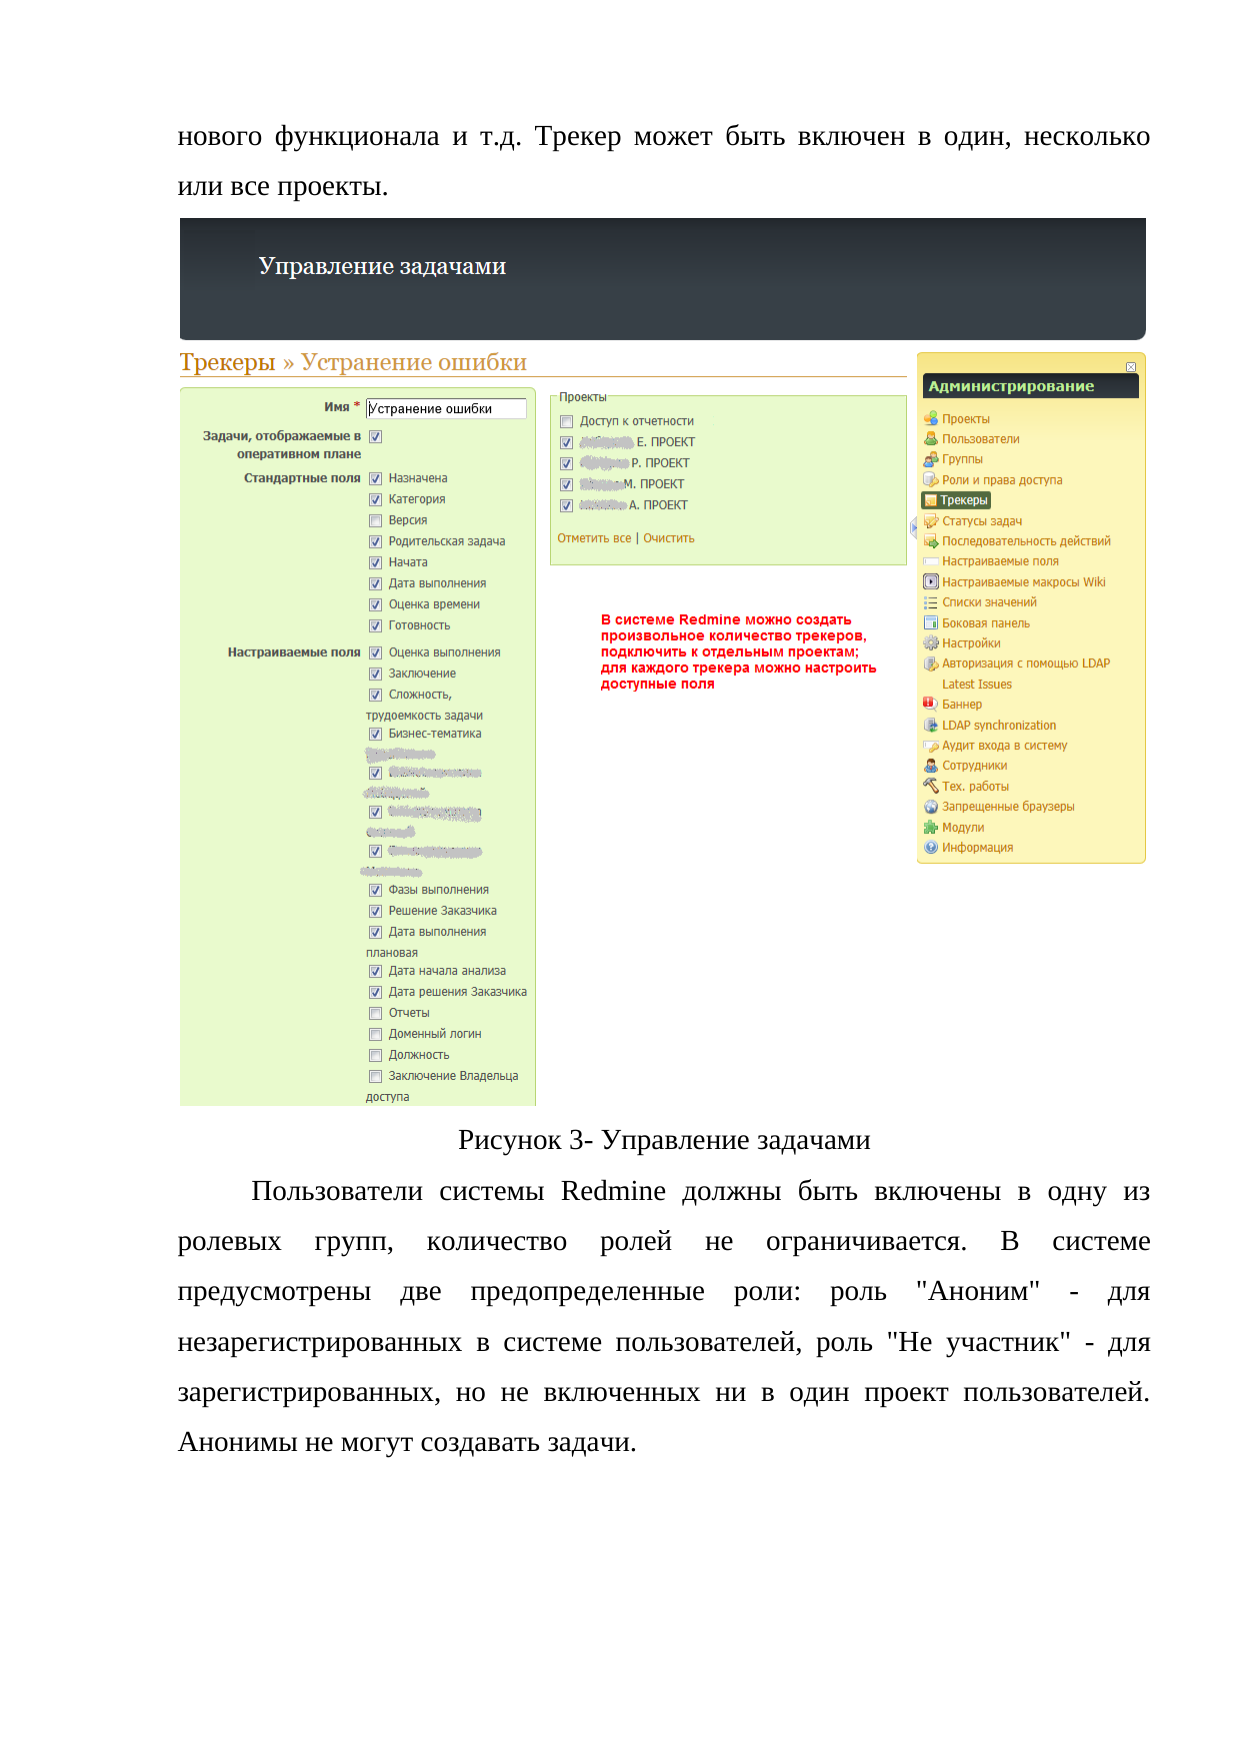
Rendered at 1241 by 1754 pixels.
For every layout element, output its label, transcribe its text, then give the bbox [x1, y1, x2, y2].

text Рисунок 3- Управление задачами [177, 1122, 1152, 1156]
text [177, 118, 1152, 202]
text Пользователи системы Redmine должны быть включены в одну из ролевых групп, количество ролей не ограничивается. В системе предусмотрены две предопределенные роли: роль "Аноним" - для незарегистрированных в системе пользователей, роль "Не участник" - для зарегистрированных, но не включенных ни в один проект пользователей. Анонимы не могут создавать задачи. [177, 1173, 1152, 1458]
picture [180, 218, 1149, 1106]
